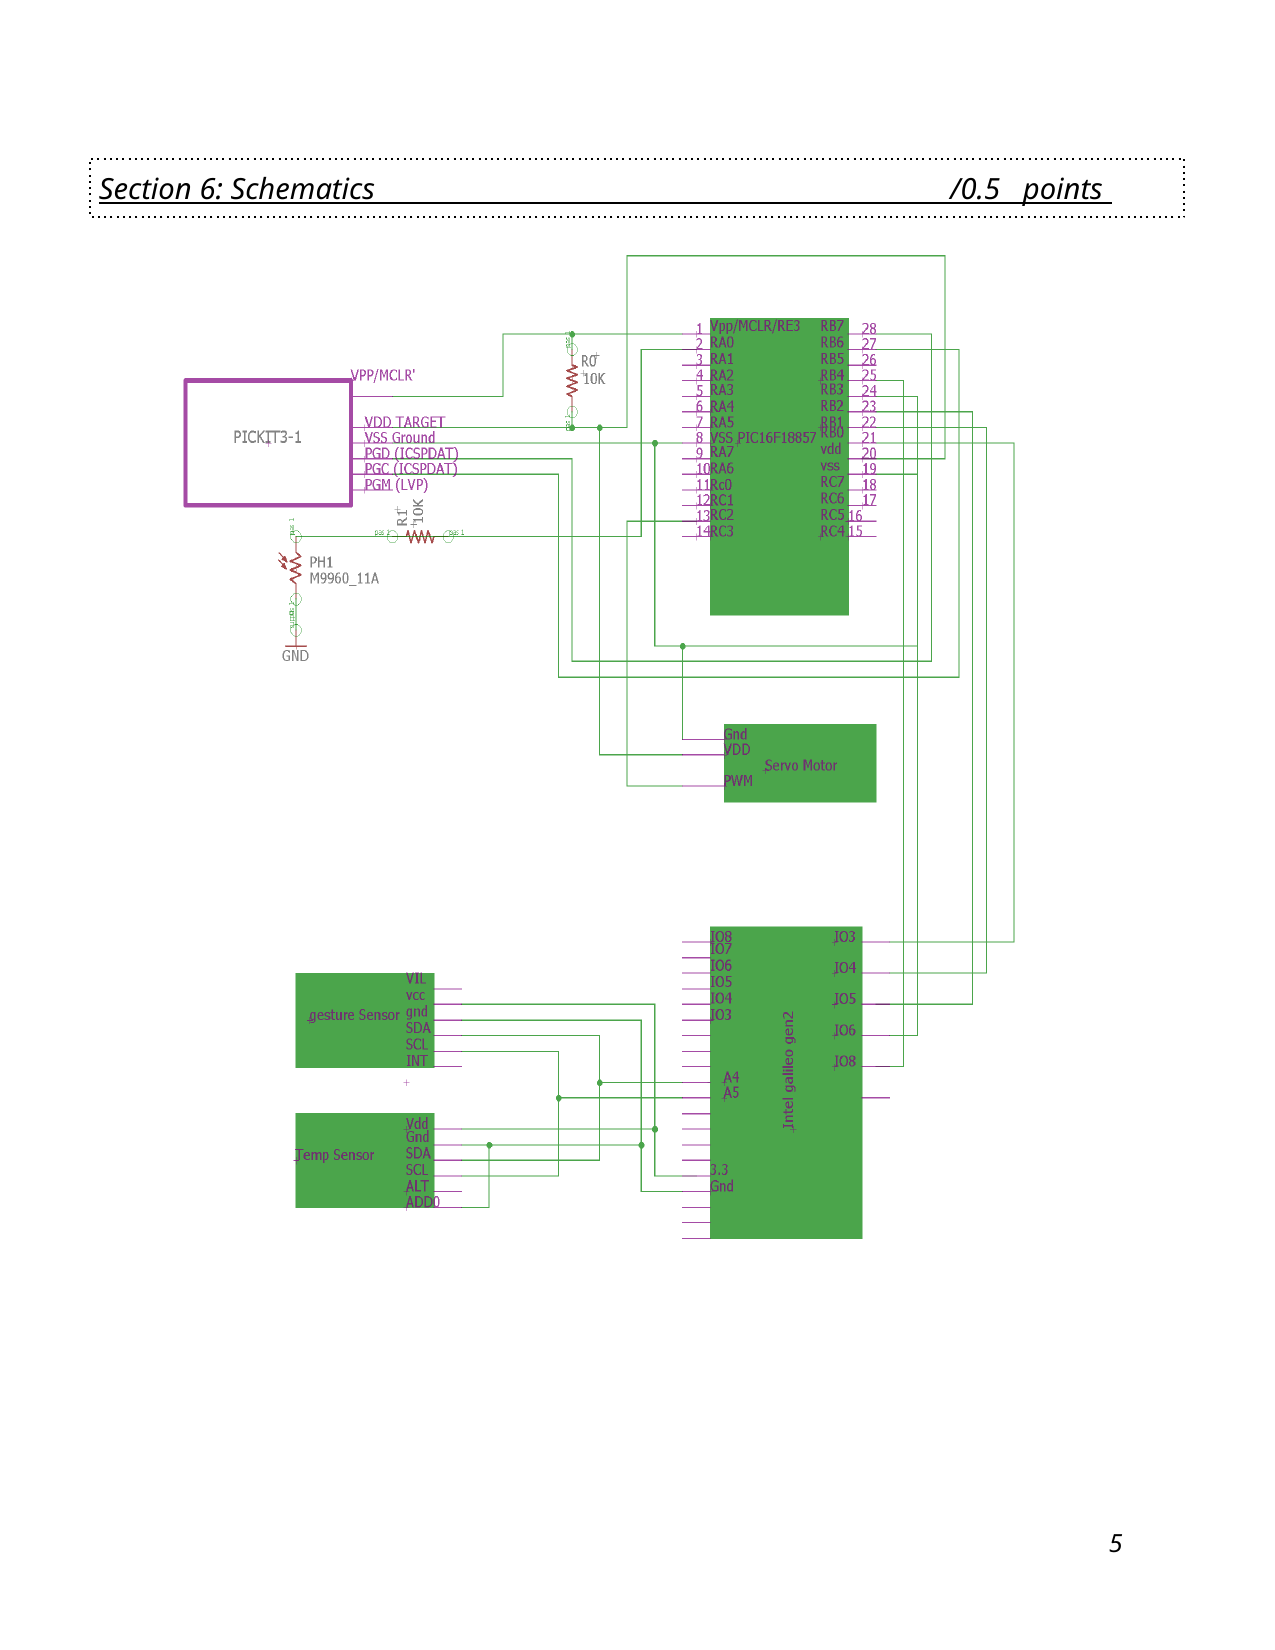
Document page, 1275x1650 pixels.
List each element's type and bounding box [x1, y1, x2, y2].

picture [150, 246, 1032, 1248]
